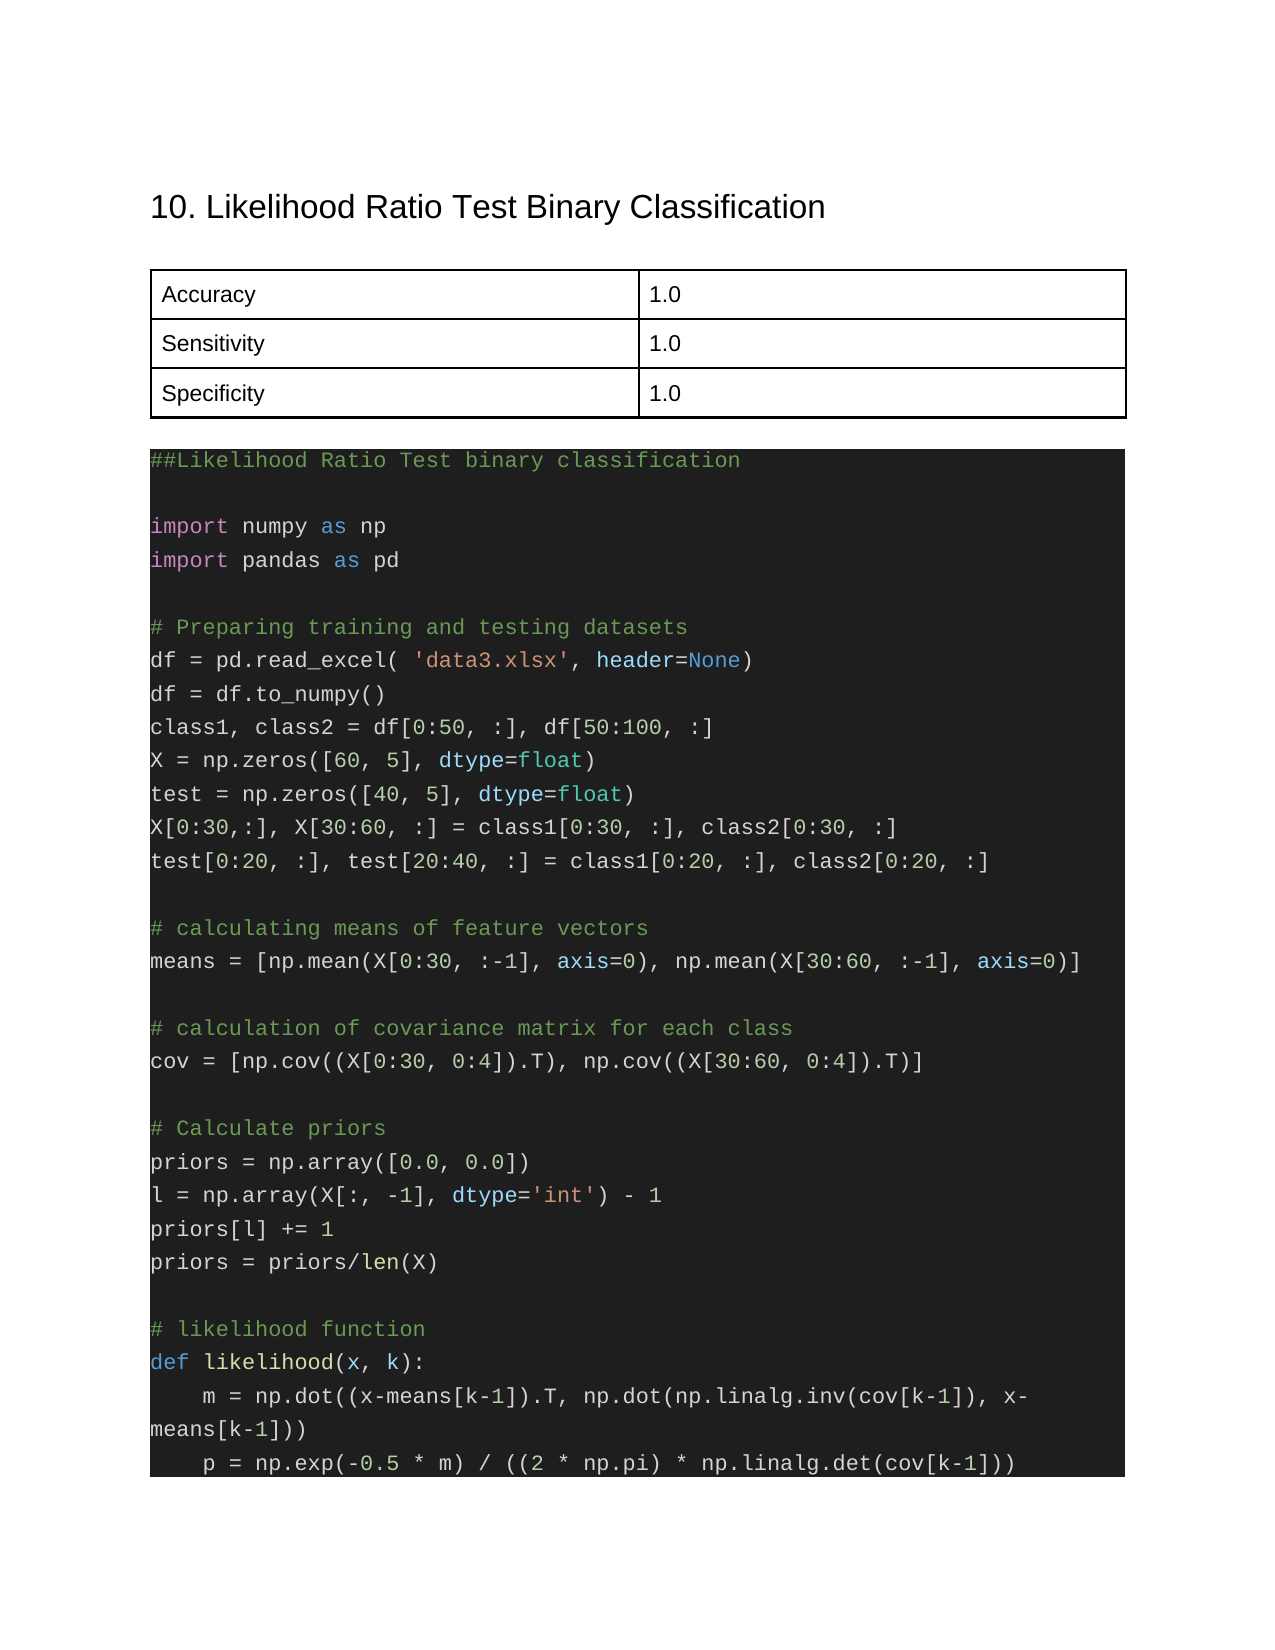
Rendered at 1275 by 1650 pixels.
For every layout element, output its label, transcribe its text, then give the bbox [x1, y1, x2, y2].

text import pandas as pd [150, 549, 1125, 574]
text p = np.exp(-0.5 * m) / ((2 * np.pi) * np.linalg.det(cov[k-1])) [150, 1452, 1125, 1477]
table_header Accuracy [152, 271, 638, 318]
subtitle 10. Likelihood Ratio Test Binary Classification [150, 187, 1125, 226]
text # calculating means of feature vectors [150, 917, 1125, 942]
text # Preparing training and testing datasets [150, 616, 1125, 641]
table_cell 1.0 [640, 369, 1125, 416]
text means = [np.mean(X[0:30, :-1], axis=0), np.mean(X[30:60, :-1], axis=0)] [150, 950, 1125, 975]
table_cell 1.0 [640, 320, 1125, 367]
text cov = [np.cov((X[0:30, 0:4]).T), np.cov((X[30:60, 0:4]).T)] [150, 1051, 1125, 1075]
text X[0:30,:], X[30:60, :] = class1[0:30, :], class2[0:30, :] [150, 817, 1125, 841]
text test = np.zeros([40, 5], dtype=float) [150, 783, 1125, 808]
text # calculation of covariance matrix for each class [150, 1017, 1125, 1042]
text # Calculate priors [150, 1117, 1125, 1142]
table_cell Sensitivity [152, 320, 638, 367]
text X = np.zeros([60, 5], dtype=float) [150, 750, 1125, 774]
text ##Likelihood Ratio Test binary classification [150, 449, 1125, 473]
text m = np.dot((x-means[k-1]).T, np.dot(np.linalg.inv(cov[k-1]), x-means[k-1])) [150, 1385, 1125, 1443]
text priors = priors/len(X) [150, 1251, 1125, 1276]
text priors[l] += 1 [150, 1218, 1125, 1243]
table_header 1.0 [640, 271, 1125, 318]
text df = df.to_numpy() [150, 683, 1125, 708]
text # likelihood function [150, 1318, 1125, 1343]
text def likelihood(x, k): [150, 1352, 1125, 1376]
text import numpy as np [150, 516, 1125, 540]
text df = pd.read_excel( 'data3.xlsx', header=None) [150, 649, 1125, 674]
table_cell Specificity [152, 369, 638, 416]
text l = np.array(X[:, -1], dtype='int') - 1 [150, 1184, 1125, 1209]
text class1, class2 = df[0:50, :], df[50:100, :] [150, 716, 1125, 741]
text priors = np.array([0.0, 0.0]) [150, 1151, 1125, 1176]
text test[0:20, :], test[20:40, :] = class1[0:20, :], class2[0:20, :] [150, 850, 1125, 875]
